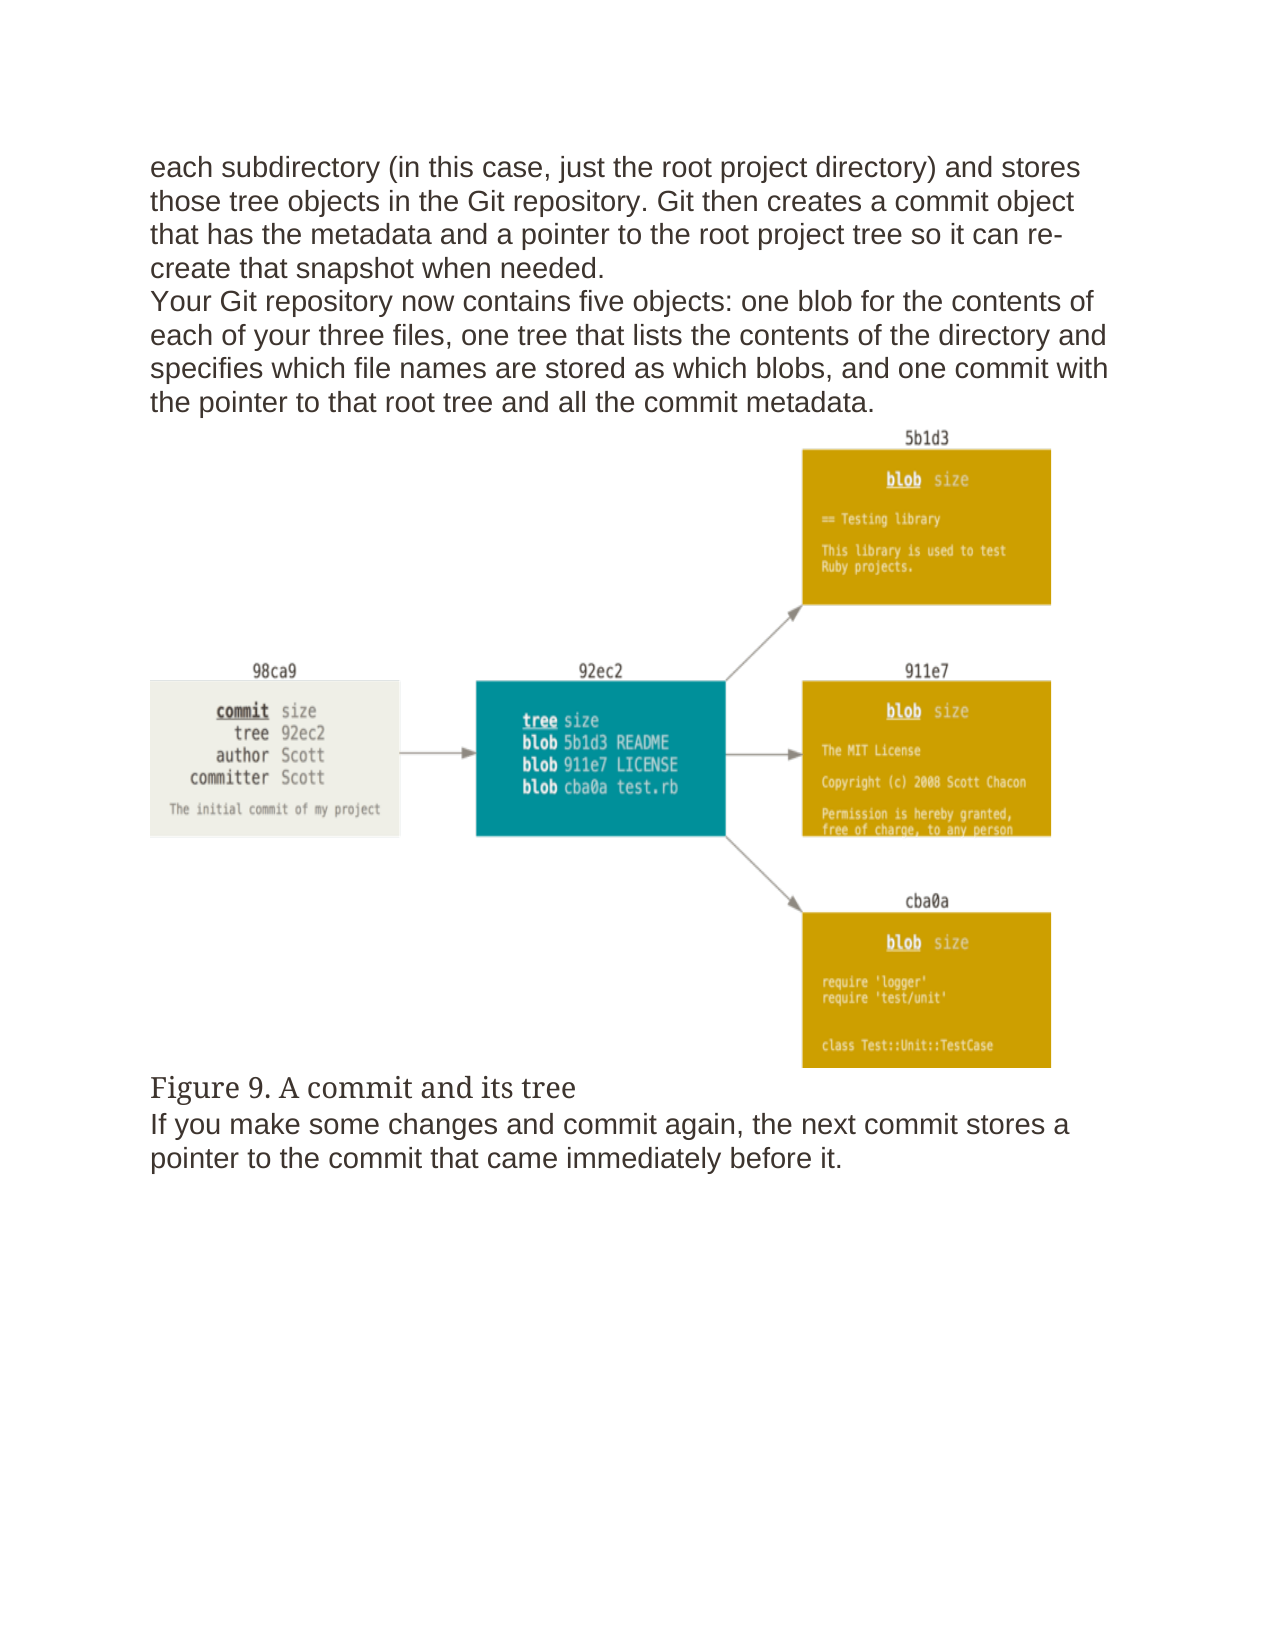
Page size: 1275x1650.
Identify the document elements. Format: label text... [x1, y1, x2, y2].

text Figure 9. A commit and its tree [150, 1068, 1125, 1107]
text Your Git repository now contains five objects: one blob for the contents of each of your three files, one tree that lists the contents of the directory and specifies which file names are stored as which blobs, and one commit with the pointer to that root tree and all the commit metadata. [150, 284, 1125, 418]
text If you make some changes and commit again, the next commit stores a pointer to the commit that came immediately before it. [150, 1107, 1125, 1174]
picture [150, 418, 1052, 1068]
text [150, 150, 1125, 284]
